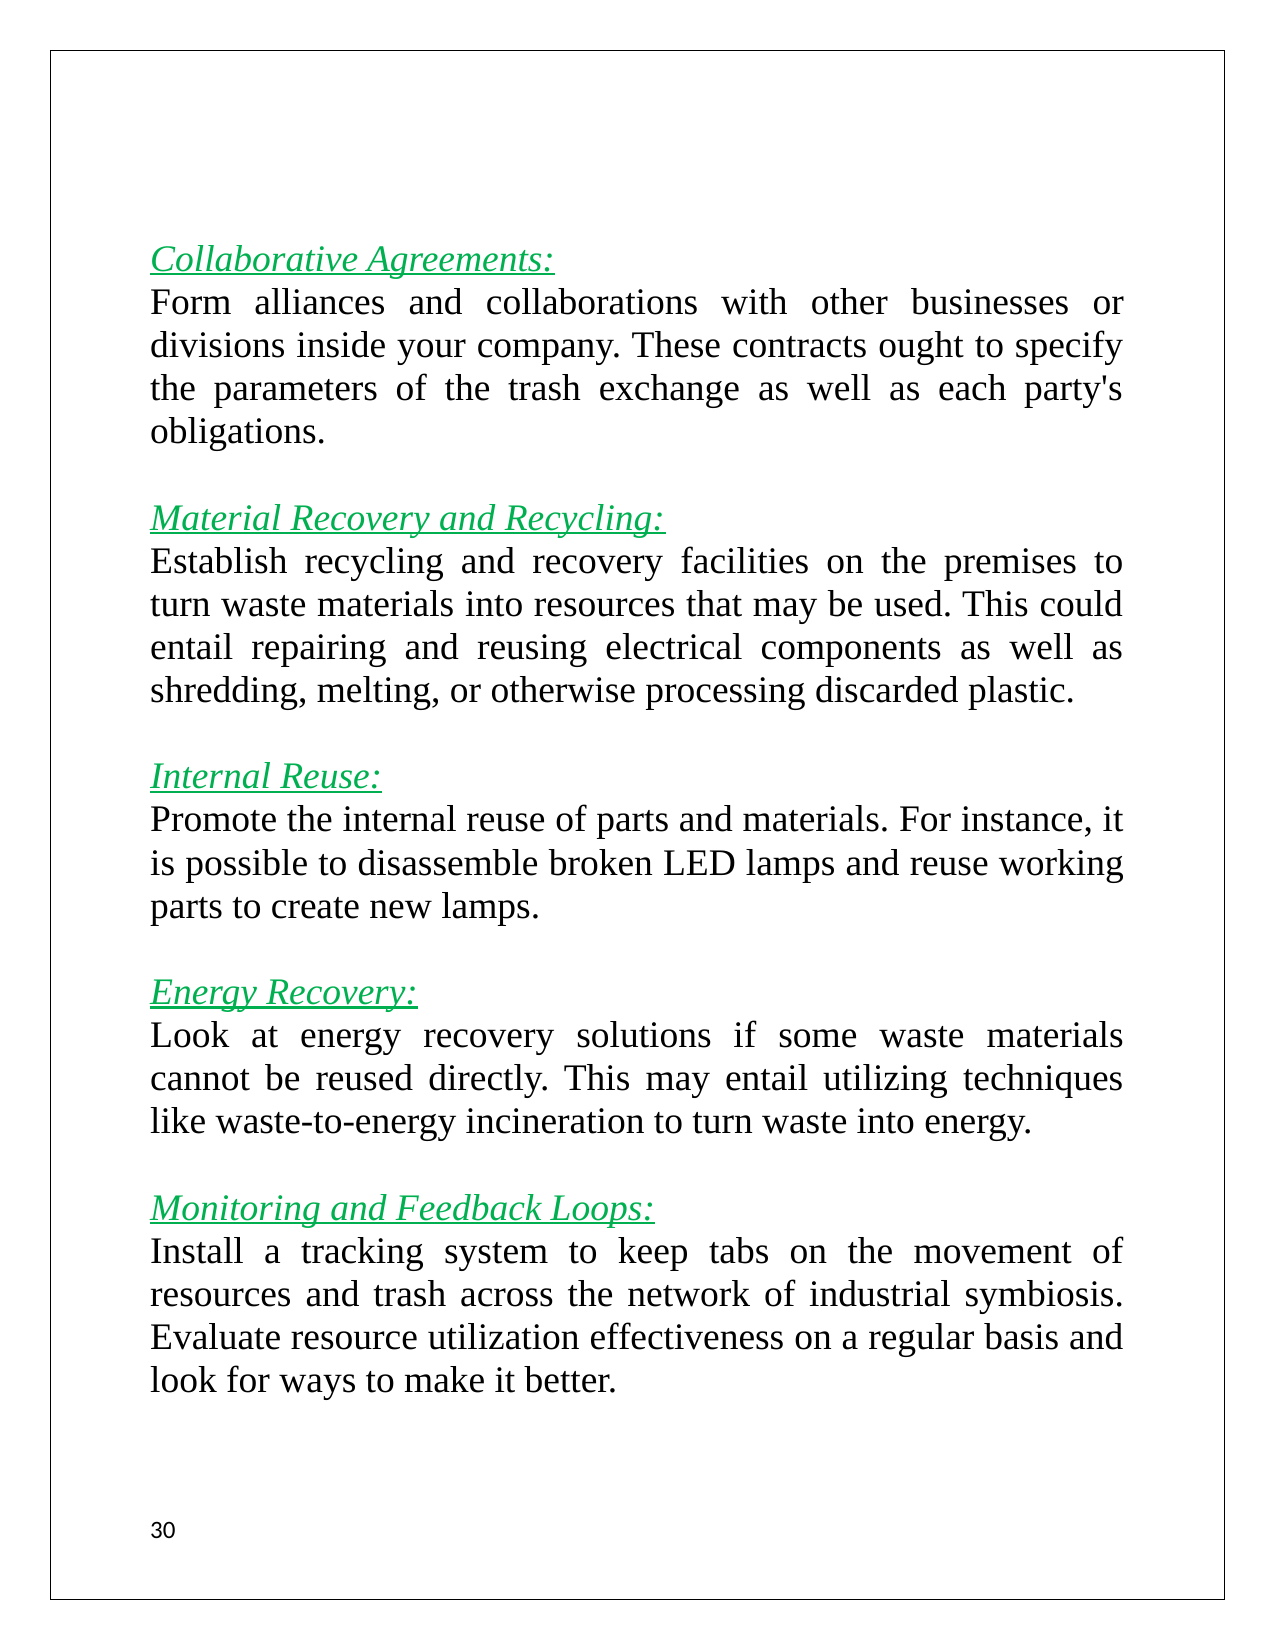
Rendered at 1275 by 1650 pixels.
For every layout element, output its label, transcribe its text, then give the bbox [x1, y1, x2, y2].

text Form alliances and collaborations with other businesses or divisions inside your company. These contracts ought to specify the parameters of the trash exchange as well as each party's obligations. [150, 279, 1125, 452]
text Collaborative Agreements: [150, 236, 1125, 279]
text Look at energy recovery solutions if some waste materials cannot be reused directly. This may entail utilizing techniques like waste-to-energy incineration to turn waste into energy. [150, 1012, 1125, 1142]
text Establish recycling and recovery facilities on the premises to turn waste materials into resources that may be used. This could entail repairing and reusing electrical components as well as shredding, melting, or otherwise processing discarded plastic. [150, 538, 1125, 711]
text Install a tracking system to keep tabs on the movement of resources and trash across the network of industrial symbiosis. Evaluate resource utilization effectiveness on a regular basis and look for ways to make it better. [150, 1228, 1125, 1401]
text Promote the internal reuse of parts and materials. For instance, it is possible to disassemble broken LED lamps and reuse working parts to create new lamps. [150, 797, 1125, 926]
text Internal Reuse: [150, 754, 1125, 797]
text Energy Recovery: [150, 969, 1125, 1012]
text Monitoring and Feedback Loops: [150, 1185, 1125, 1228]
text Material Recovery and Recycling: [150, 495, 1125, 538]
